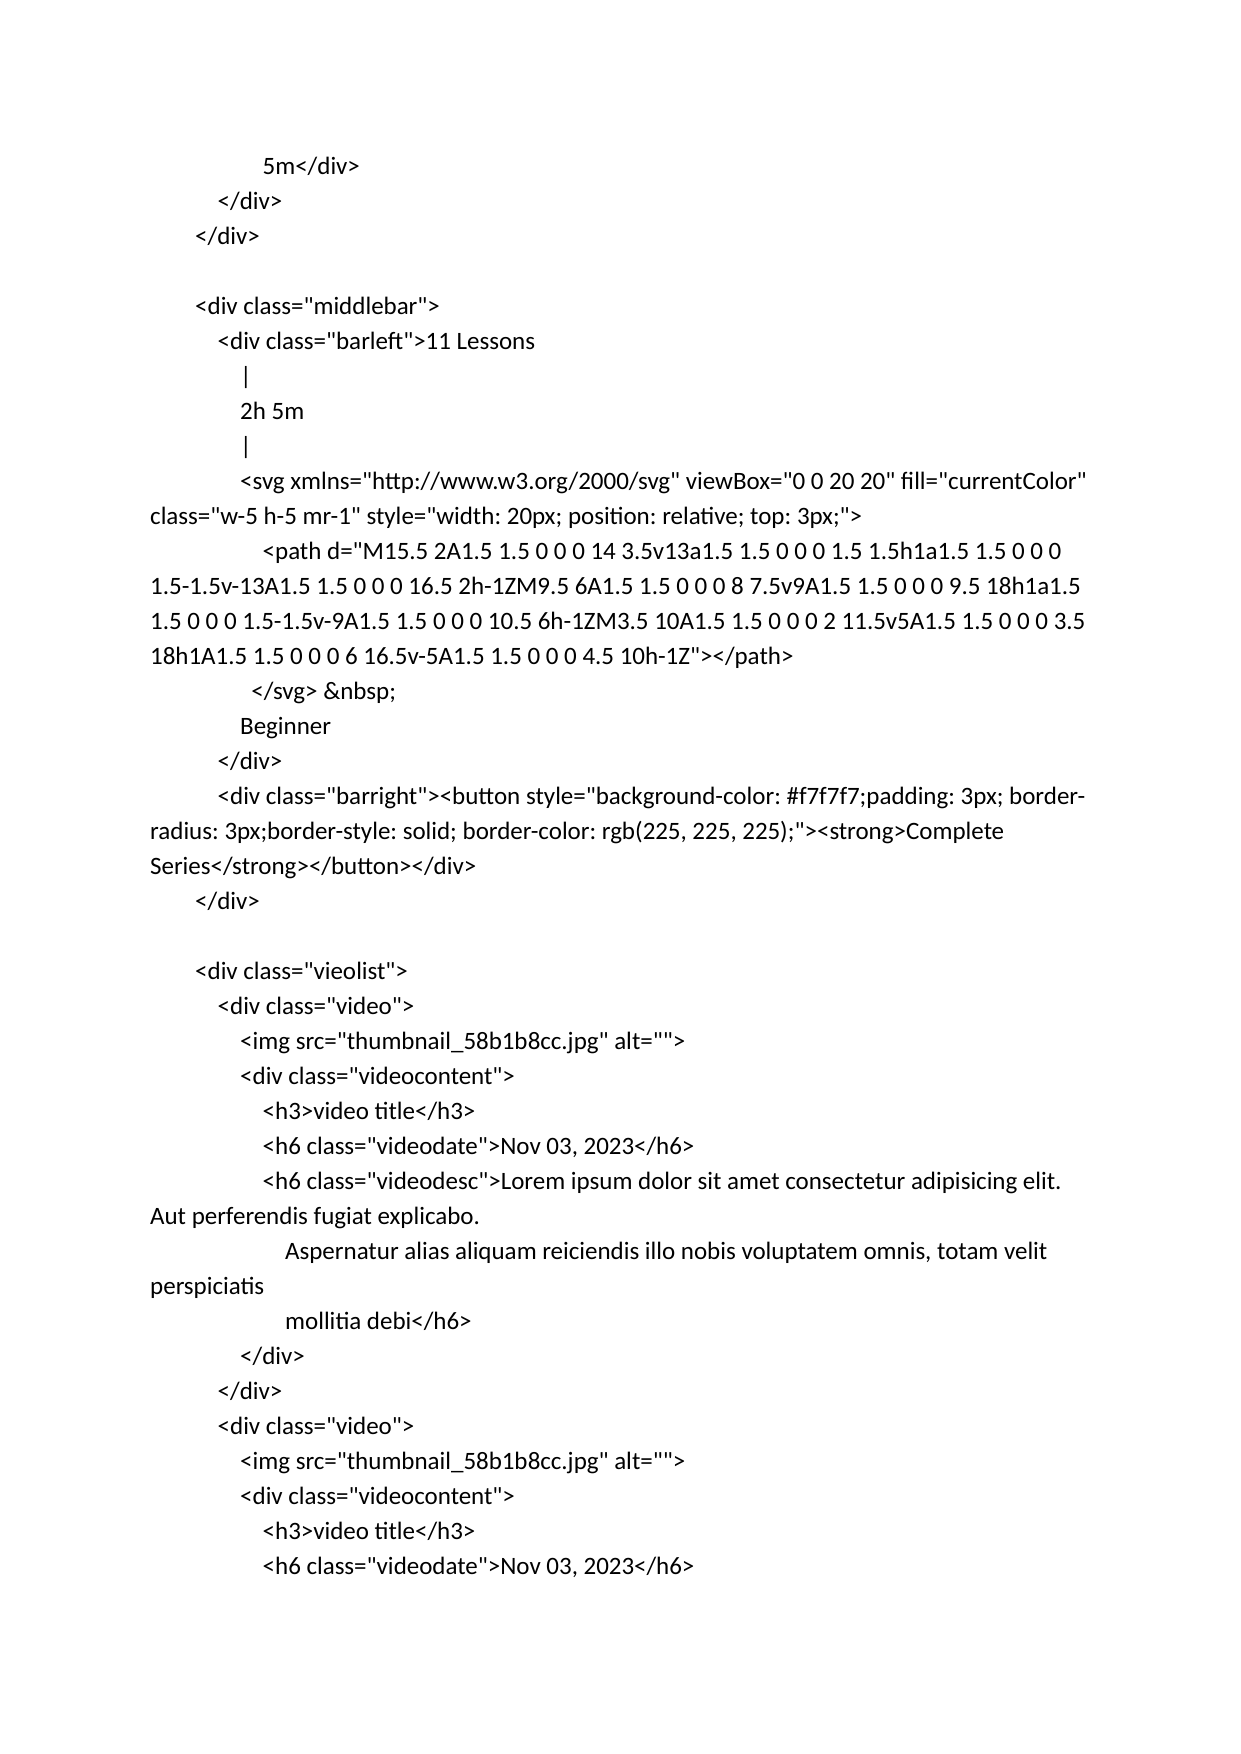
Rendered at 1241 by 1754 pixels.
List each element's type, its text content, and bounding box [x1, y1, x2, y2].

text </svg> &nbsp; [150, 675, 1090, 706]
text <h6 class="videodate">Nov 03, 2023</h6> [150, 1130, 1090, 1161]
text <h3>video title</h3> [150, 1515, 1090, 1546]
text <div class="video"> [150, 990, 1090, 1021]
text <div class="videocontent"> [150, 1060, 1090, 1091]
text <div class="video"> [150, 1410, 1090, 1441]
text <div class="barright"><button style="background-color: #f7f7f7;padding: 3px; border-radius: 3px;border-style: solid; border-color: rgb(225, 225, 225);"><strong>Complete Series</strong></button></div> [150, 780, 1090, 881]
text <h3>video title</h3> [150, 1095, 1090, 1126]
text mollitia debi</h6> [150, 1305, 1090, 1336]
text <path d="M15.5 2A1.5 1.5 0 0 0 14 3.5v13a1.5 1.5 0 0 0 1.5 1.5h1a1.5 1.5 0 0 0 1.5-1.5v-13A1.5 1.5 0 0 0 16.5 2h-1ZM9.5 6A1.5 1.5 0 0 0 8 7.5v9A1.5 1.5 0 0 0 9.5 18h1a1.5 1.5 0 0 0 1.5-1.5v-9A1.5 1.5 0 0 0 10.5 6h-1ZM3.5 10A1.5 1.5 0 0 0 2 11.5v5A1.5 1.5 0 0 0 3.5 18h1A1.5 1.5 0 0 0 6 16.5v-5A1.5 1.5 0 0 0 4.5 10h-1Z"></path> [150, 535, 1090, 671]
text Aspernatur alias aliquam reiciendis illo nobis voluptatem omnis, totam velit perspiciatis [150, 1235, 1090, 1301]
text </div> [150, 1375, 1090, 1406]
text <div class="barleft">11 Lessons [150, 325, 1090, 356]
text <img src="thumbnail_58b1b8cc.jpg" alt=""> [150, 1025, 1090, 1056]
text </div> [150, 885, 1090, 916]
text <div class="videocontent"> [150, 1480, 1090, 1511]
text </div> [150, 220, 1090, 251]
text | [150, 430, 1090, 461]
text </div> [150, 745, 1090, 776]
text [150, 1445, 1090, 1476]
text | [150, 360, 1090, 391]
text Beginner [150, 710, 1090, 741]
text 2h 5m [150, 395, 1090, 426]
text </div> [150, 185, 1090, 216]
text <svg xmlns="http://www.w3.org/2000/svg" viewBox="0 0 20 20" fill="currentColor" class="w-5 h-5 mr-1" style="width: 20px; position: relative; top: 3px;"> [150, 465, 1090, 531]
text </div> [150, 1340, 1090, 1371]
text 5m</div> [150, 150, 1090, 181]
text <h6 class="videodate">Nov 03, 2023</h6> [150, 1550, 1090, 1581]
text <div class="middlebar"> [150, 290, 1090, 321]
text <h6 class="videodesc">Lorem ipsum dolor sit amet consectetur adipisicing elit. Aut perferendis fugiat explicabo. [150, 1165, 1090, 1231]
text <div class="vieolist"> [150, 955, 1090, 986]
